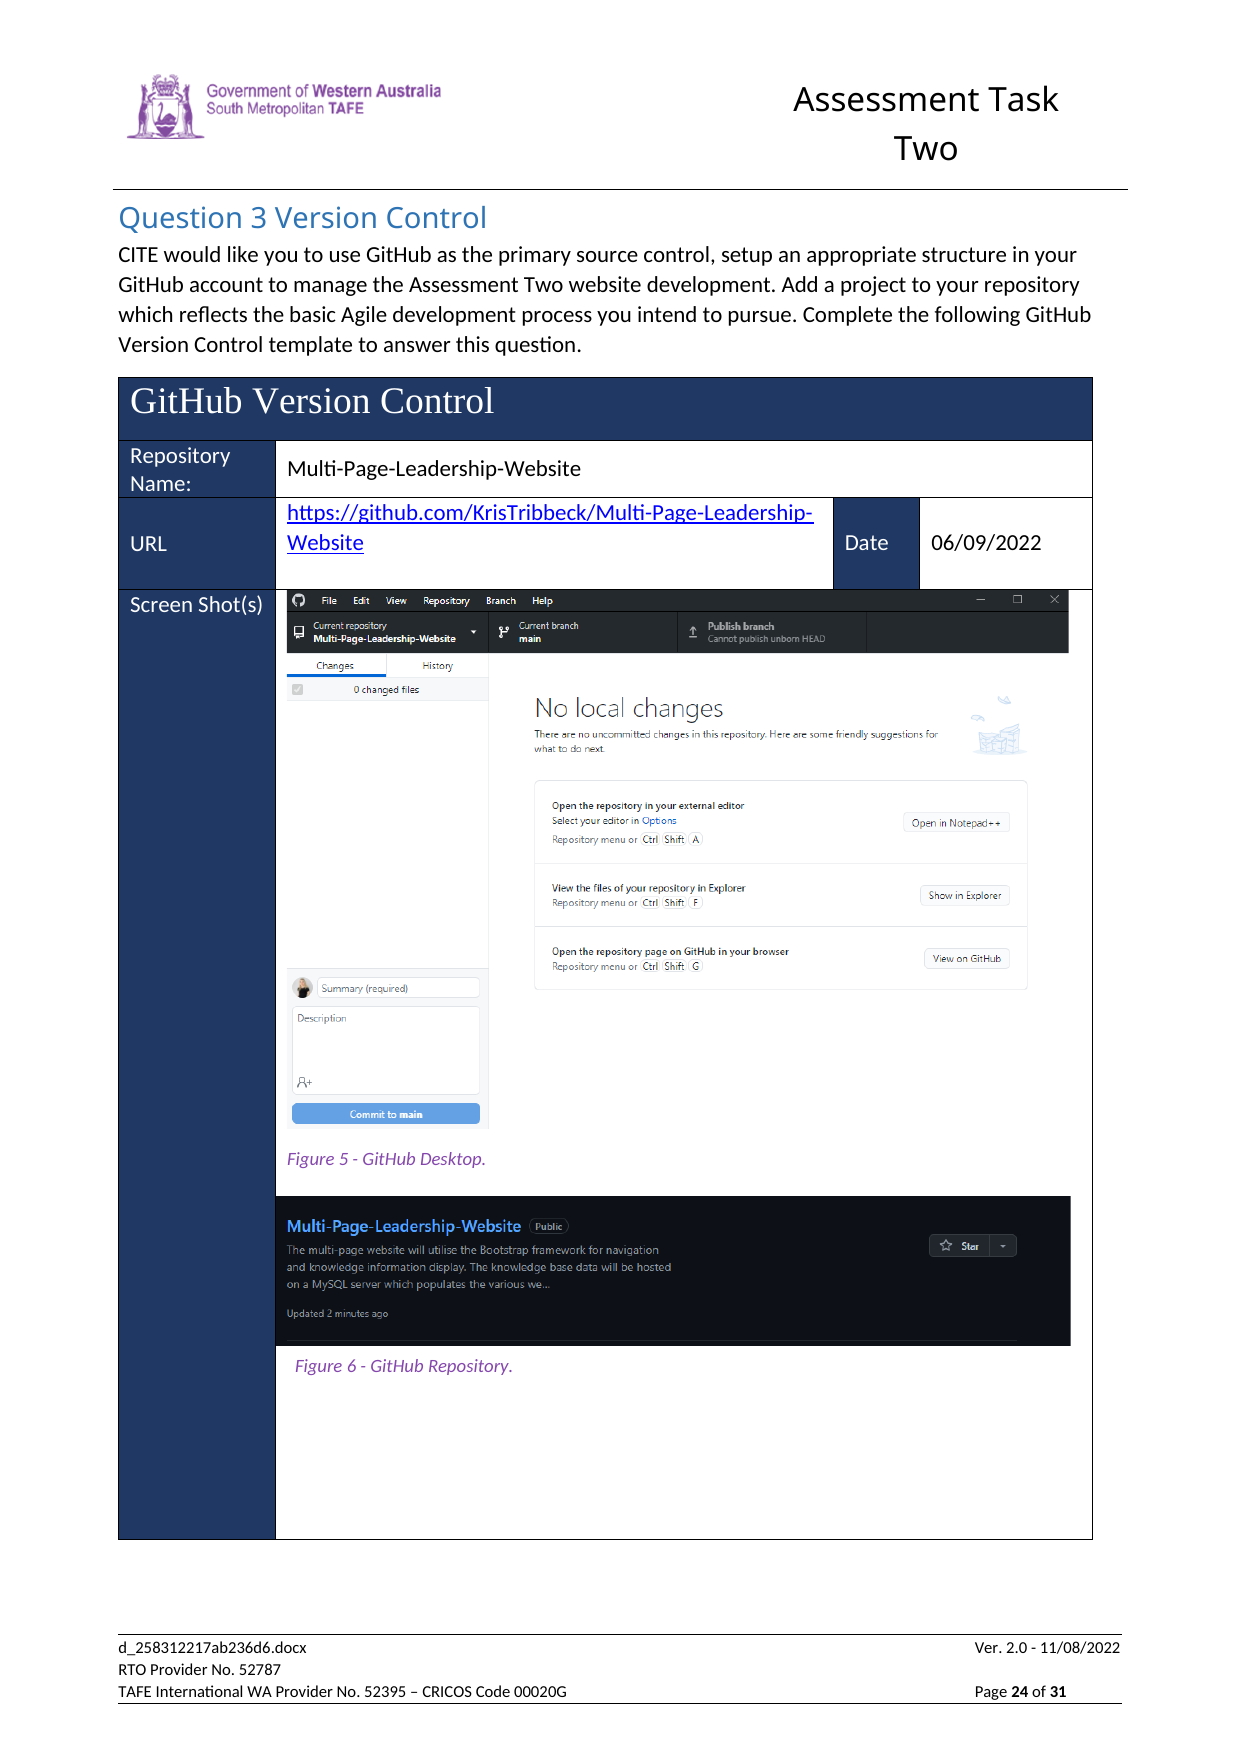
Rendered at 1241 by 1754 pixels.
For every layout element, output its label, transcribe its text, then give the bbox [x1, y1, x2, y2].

picture [286, 590, 1069, 1129]
picture [126, 74, 441, 139]
table_cell Screen Shot(s) [119, 590, 275, 1539]
picture [276, 1196, 1071, 1346]
table_cell 06/09/2022 [920, 498, 1092, 589]
text CITE would like you to use GitHub as the primary source control, setup an appropriate structure in your GitHub account to manage the Assessment Two website development. Add a project to your repository which reflects the basic Agile development process you intend to pursue. Complete the following GitHub Version Control template to answer this question. [118, 240, 1122, 358]
table_cell Repository Name: [119, 441, 275, 497]
table_header GitHub Version Control [119, 378, 1092, 440]
table_cell https://github.com/KrisTribbeck/Multi-Page-Leadership-Website [276, 498, 833, 589]
table_cell URL [119, 498, 275, 589]
table_cell Date [834, 498, 919, 589]
subtitle Question 3 Version Control [118, 190, 1122, 237]
table_cell Multi-Page-Leadership-Website [276, 441, 1092, 497]
